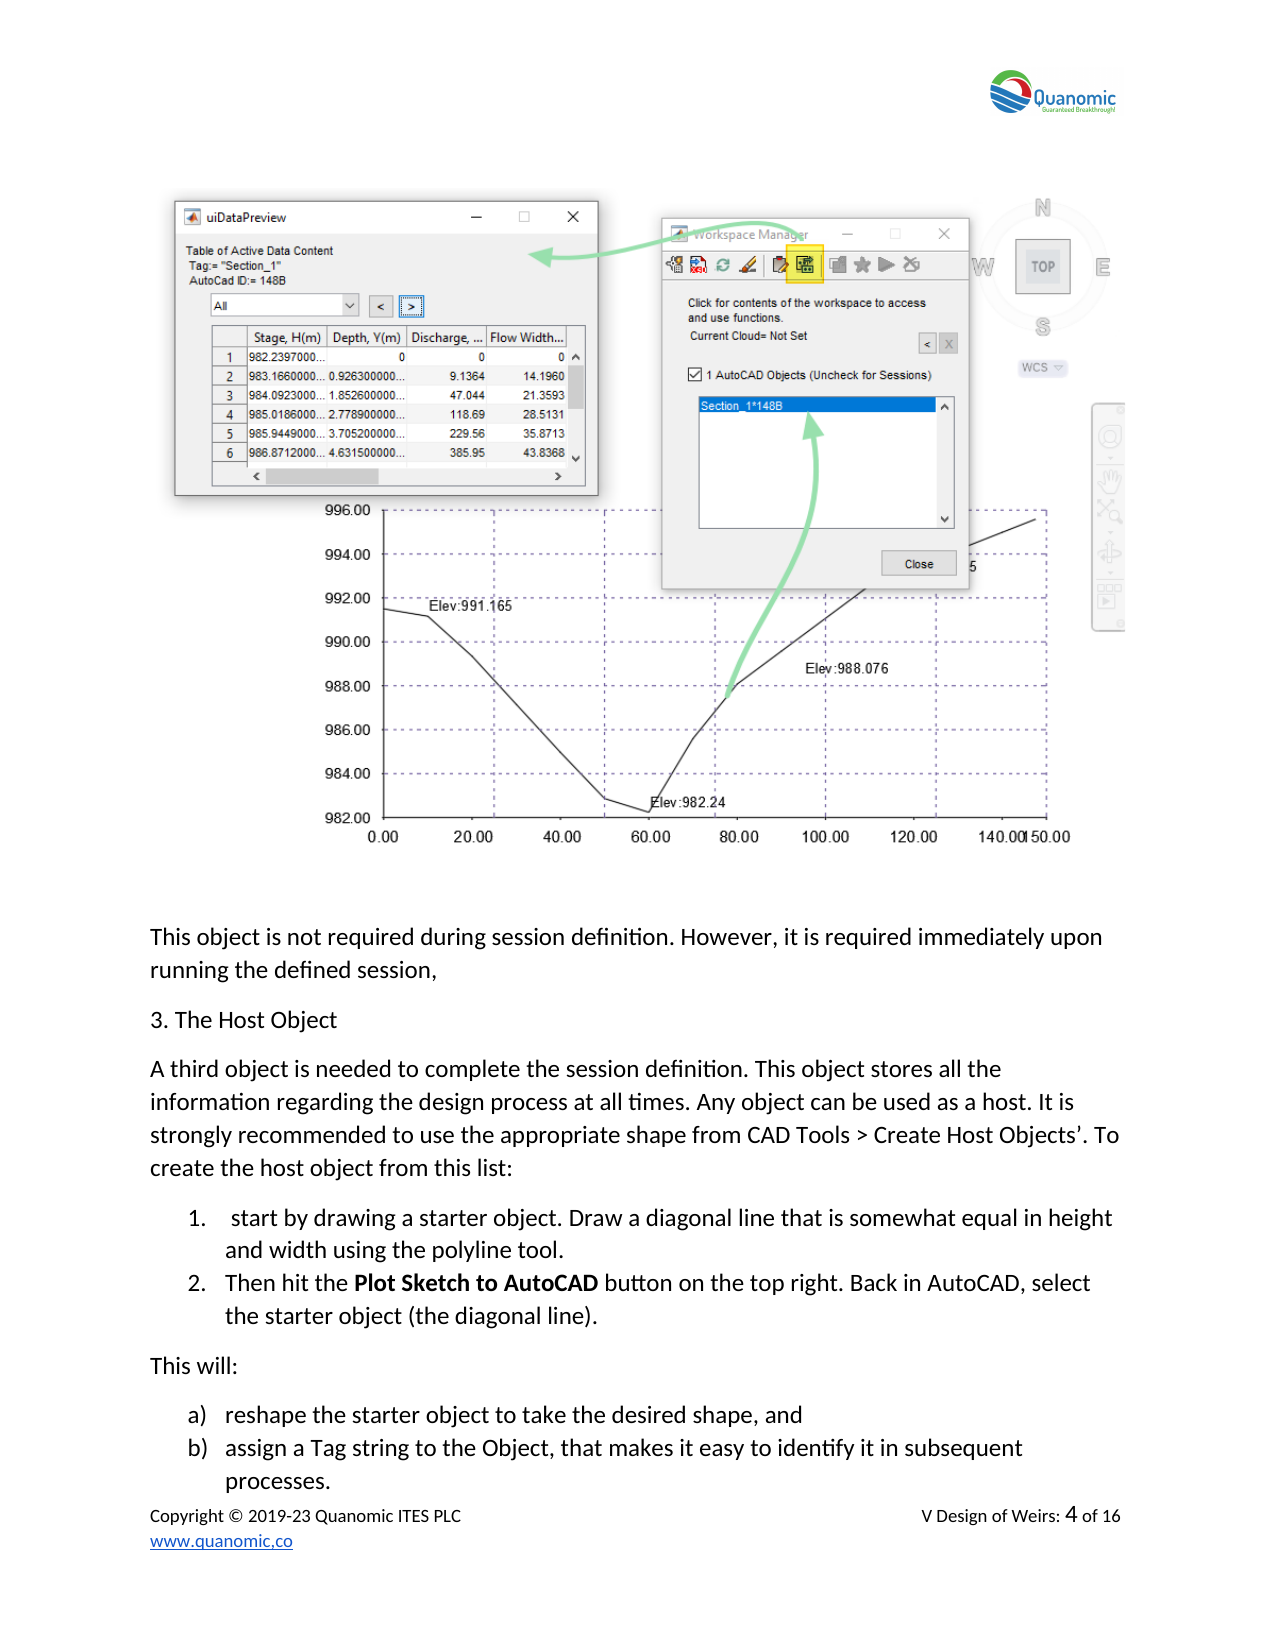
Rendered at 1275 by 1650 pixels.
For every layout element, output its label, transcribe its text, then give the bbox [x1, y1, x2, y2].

text 3. The Host Object [150, 1004, 1125, 1034]
picture [150, 188, 1125, 853]
list reshape the starter object to take the desired shape, and [187, 1400, 1125, 1430]
list start by drawing a starter object. Draw a diagonal line that is somewhat equal in height and width using the polyline tool. [187, 1202, 1125, 1265]
list Then hit the Plot Sketch to AutoCAD button on the top right. Back in AutoCAD, select the starter object (the diagonal line). [187, 1268, 1125, 1331]
text A third object is needed to complete the session definition. This object stores all the information regarding the design process at all times. Any object can be used as a host. It is strongly recommended to use the appropriate shape from CAD Tools > Create Host Objects’. To create the host object from this list: [150, 1053, 1125, 1183]
text This will: [150, 1350, 1125, 1381]
text This object is not required during session definition. However, it is required immediately upon running the defined session, [150, 921, 1125, 985]
picture [990, 67, 1124, 116]
list assign a Tag string to the Object, that makes it easy to identify it in subsequent processes. [187, 1433, 1125, 1496]
